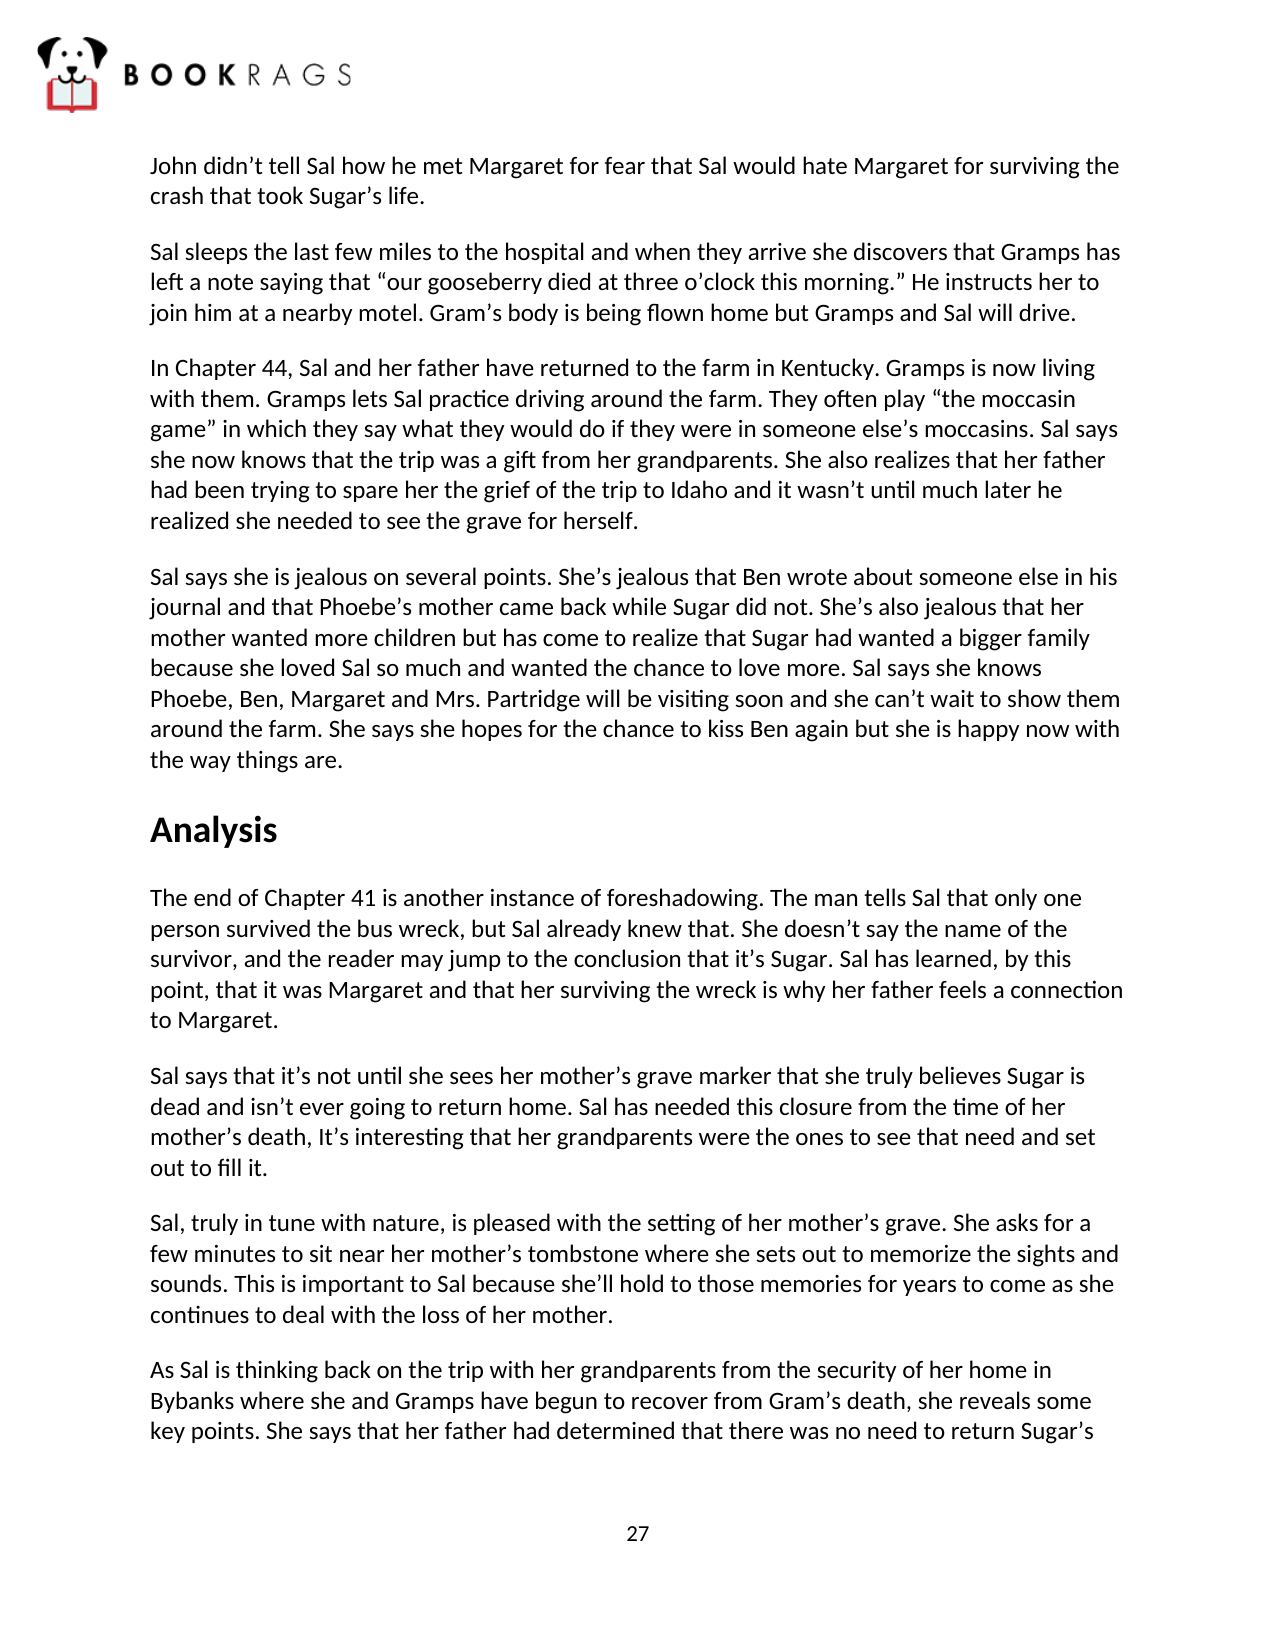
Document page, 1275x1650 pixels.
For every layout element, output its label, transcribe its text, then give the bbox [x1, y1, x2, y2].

text Sal sleeps the last few miles to the hospital and when they arrive she discovers that Gramps has left a note saying that “our gooseberry died at three o’clock this morning.” He instructs her to join him at a nearby motel. Gram’s body is being flown home but Gramps and Sal will drive. [150, 236, 1125, 328]
picture [37, 37, 351, 113]
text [150, 150, 1125, 211]
text Analysis [150, 806, 1125, 851]
text In Chapter 44, Sal and her father have returned to the farm in Kentucky. Gramps is now living with them. Gramps lets Sal practice driving around the farm. They often play “the moccasin game” in which they say what they would do if they were in someone else’s moccasins. Sal says she now knows that the trip was a gift from her grandparents. She also realizes that her father had been trying to spare her the grief of the trip to Idaho and it wasn’t until much later he realized she needed to see the grave for herself. [150, 353, 1125, 536]
text Sal says she is jealous on several points. She’s jealous that Ben wrote about someone else in his journal and that Phoebe’s mother came back while Sugar did not. She’s also jealous that her mother wanted more children but has come to realize that Sugar had wanted a bigger family because she loved Sal so much and wanted the chance to love more. Sal says she knows Phoebe, Ben, Margaret and Mrs. Partridge will be visiting soon and she can’t wait to show them around the farm. She says she hopes for the chance to kiss Ben again but she is happy now with the way things are. [150, 561, 1125, 774]
text Sal, truly in tune with nature, is pleased with the setting of her mother’s grave. She asks for a few minutes to sit near her mother’s tombstone where she sets out to memorize the sights and sounds. This is important to Sal because she’ll hold to those memories for years to come as she continues to deal with the loss of her mother. [150, 1207, 1125, 1329]
text As Sal is thinking back on the trip with her grandparents from the security of her home in Bybanks where she and Gramps have begun to recover from Gram’s death, she reveals some key points. She says that her father had determined that there was no need to return Sugar’s [150, 1354, 1125, 1446]
text The end of Chapter 41 is another instance of foreshadowing. The man tells Sal that only one person survived the bus wreck, but Sal already knew that. She doesn’t say the name of the survivor, and the reader may jump to the conclusion that it’s Sugar. Sal has learned, by this point, that it was Margaret and that her surviving the wreck is why her father feels a connection to Margaret. [150, 882, 1125, 1035]
text Sal says that it’s not until she sees her mother’s grave marker that she truly believes Sugar is dead and isn’t ever going to return home. Sal has needed this closure from the time of her mother’s death, It’s interesting that her grandparents were the ones to see that need and set out to fill it. [150, 1060, 1125, 1182]
